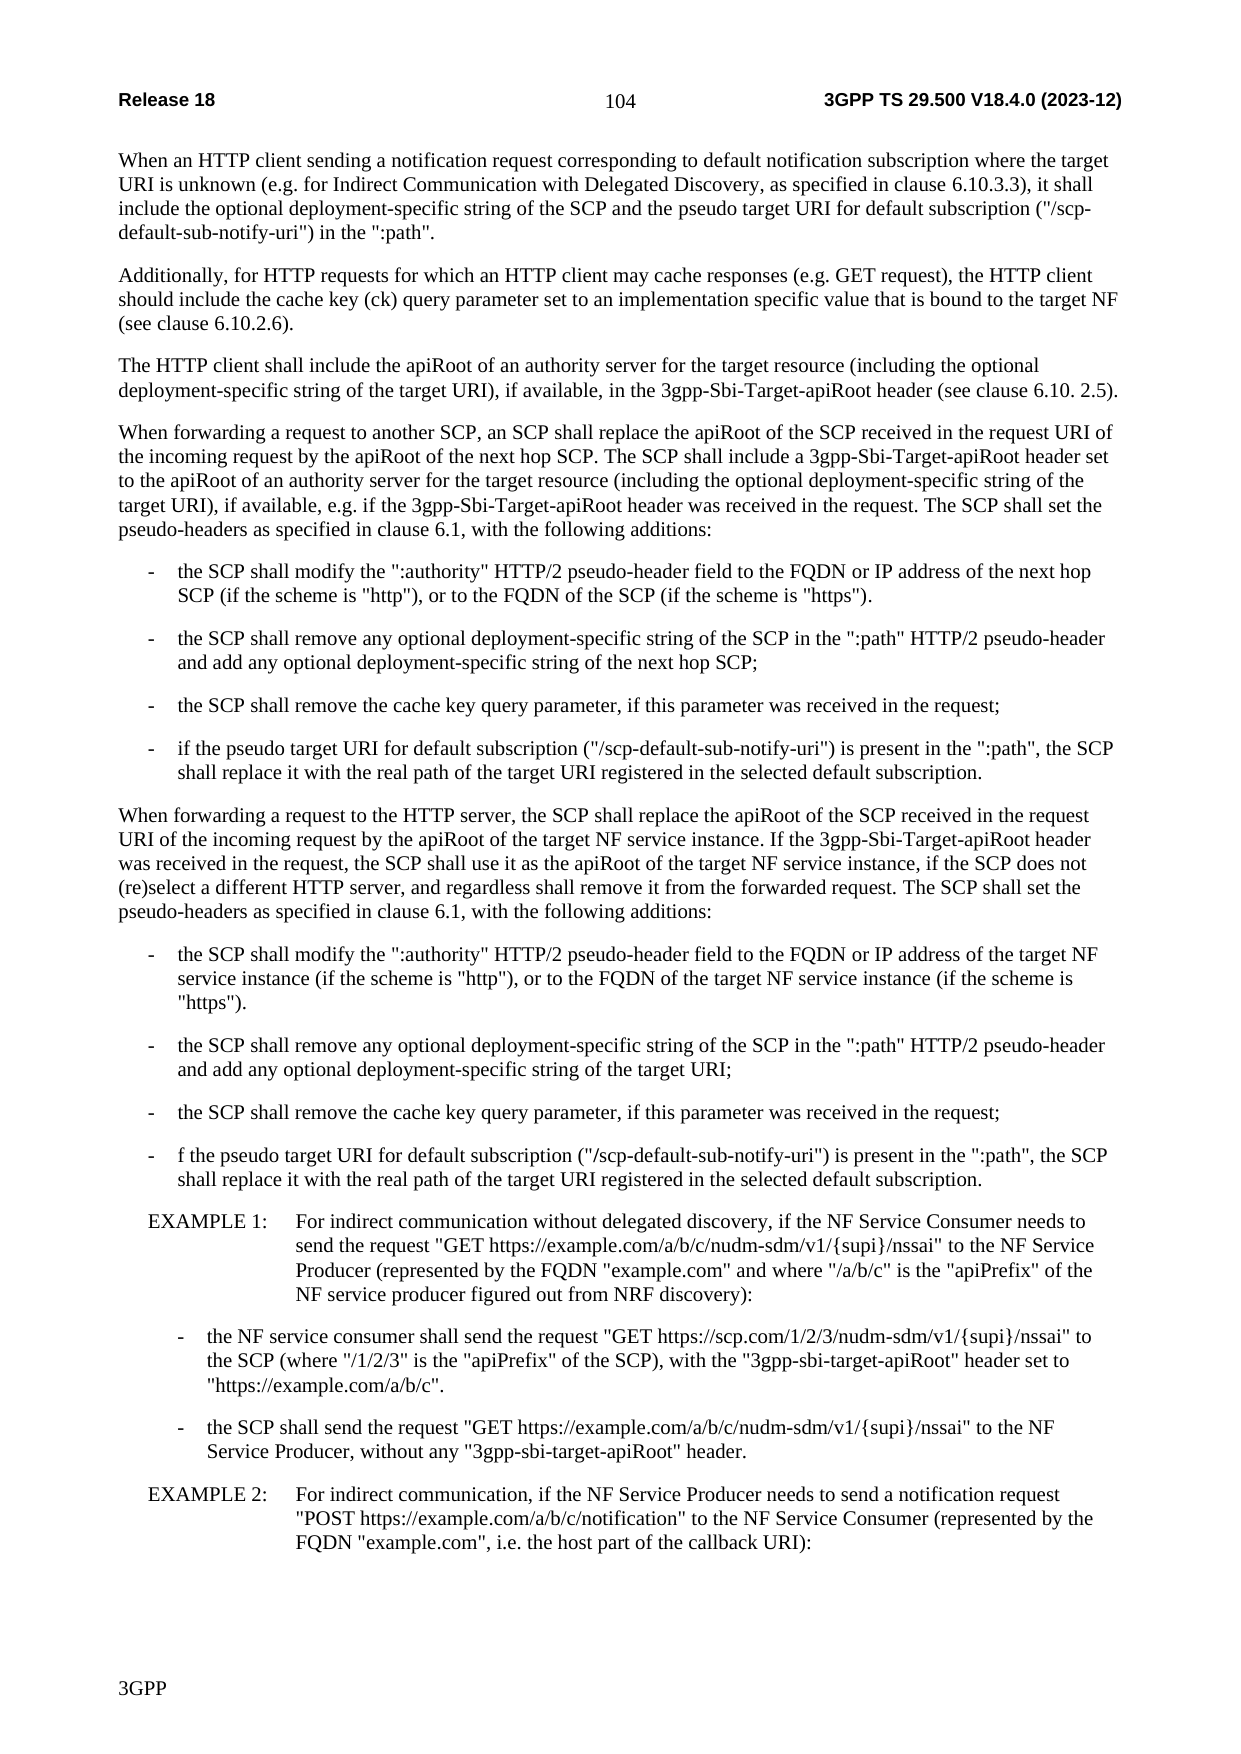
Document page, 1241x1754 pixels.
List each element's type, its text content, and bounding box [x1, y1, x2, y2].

text - f the pseudo target URI for default subscription ("/scp-default-sub-notify-uri") is present in the ":path", the SCP shall replace it with the real path of the target URI registered in the selected default subscription. [148, 1142, 1122, 1191]
text - the SCP shall remove the cache key query parameter, if this parameter was received in the request; [148, 693, 1122, 717]
text - the SCP shall remove any optional deployment-specific string of the SCP in the ":path" HTTP/2 pseudo-header and add any optional deployment-specific string of the next hop SCP; [148, 626, 1122, 674]
text The HTTP client shall include the apiRoot of an authority server for the target resource (including the optional deployment-specific string of the target URI), if available, in the 3gpp-Sbi-Target-apiRoot header (see clause 6.10. 2.5). [118, 353, 1122, 402]
text - the SCP shall send the request "GET https://example.com/a/b/c/nudm-sdm/v1/{supi}/nssai" to the NF Service Producer, without any "3gpp-sbi-target-apiRoot" header. [177, 1415, 1122, 1463]
text When forwarding a request to the HTTP server, the SCP shall replace the apiRoot of the SCP received in the request URI of the incoming request by the apiRoot of the target NF service instance. If the 3gpp-Sbi-Target-apiRoot header was received in the request, the SCP shall use it as the apiRoot of the target NF service instance, if the SCP does not (re)select a different HTTP server, and regardless shall remove it from the forwarded request. The SCP shall set the pseudo-headers as specified in clause 6.1, with the following additions: [118, 803, 1122, 923]
text When forwarding a request to another SCP, an SCP shall replace the apiRoot of the SCP received in the request URI of the incoming request by the apiRoot of the next hop SCP. The SCP shall include a 3gpp-Sbi-Target-apiRoot header set to the apiRoot of an authority server for the target resource (including the optional deployment-specific string of the target URI), if available, e.g. if the 3gpp-Sbi-Target-apiRoot header was received in the request. The SCP shall set the pseudo-headers as specified in clause 6.1, with the following additions: [118, 420, 1122, 541]
text EXAMPLE 1: For indirect communication without delegated discovery, if the NF Service Consumer needs to send the request "GET https://example.com/a/b/c/nudm-sdm/v1/{supi}/nssai" to the NF Service Producer (represented by the FQDN "example.com" and where "/a/b/c" is the "apiPrefix" of the NF service producer figured out from NRF discovery): [148, 1209, 1122, 1306]
text Additionally, for HTTP requests for which an HTTP client may cache responses (e.g. GET request), the HTTP client should include the cache key (ck) query parameter set to an implementation specific value that is bound to the target NF (see clause 6.10.2.6). [118, 262, 1122, 335]
text - the SCP shall remove any optional deployment-specific string of the SCP in the ":path" HTTP/2 pseudo-header and add any optional deployment-specific string of the target URI; [148, 1033, 1122, 1081]
text - the SCP shall modify the ":authority" HTTP/2 pseudo-header field to the FQDN or IP address of the next hop SCP (if the scheme is "http"), or to the FQDN of the SCP (if the scheme is "https"). [148, 559, 1122, 607]
text When an HTTP client sending a notification request corresponding to default notification subscription where the target URI is unknown (e.g. for Indirect Communication with Delegated Discovery, as specified in clause 6.10.3.3), it shall include the optional deployment-specific string of the SCP and the pseudo target URI for default subscription ("/scp-default-sub-notify-uri") in the ":path". [118, 147, 1122, 244]
text - the NF service consumer shall send the request "GET https://scp.com/1/2/3/nudm-sdm/v1/{supi}/nssai" to the SCP (where "/1/2/3" is the "apiPrefix" of the SCP), with the "3gpp-sbi-target-apiRoot" header set to "https://example.com/a/b/c". [177, 1324, 1122, 1397]
text - the SCP shall modify the ":authority" HTTP/2 pseudo-header field to the FQDN or IP address of the target NF service instance (if the scheme is "http"), or to the FQDN of the target NF service instance (if the scheme is "https"). [148, 942, 1122, 1014]
text - if the pseudo target URI for default subscription ("/scp-default-sub-notify-uri") is present in the ":path", the SCP shall replace it with the real path of the target URI registered in the selected default subscription. [148, 736, 1122, 784]
text EXAMPLE 2: For indirect communication, if the NF Service Producer needs to send a notification request "POST https://example.com/a/b/c/notification" to the NF Service Consumer (represented by the FQDN "example.com", i.e. the host part of the callback URI): [148, 1482, 1122, 1554]
text - the SCP shall remove the cache key query parameter, if this parameter was received in the request; [148, 1100, 1122, 1124]
